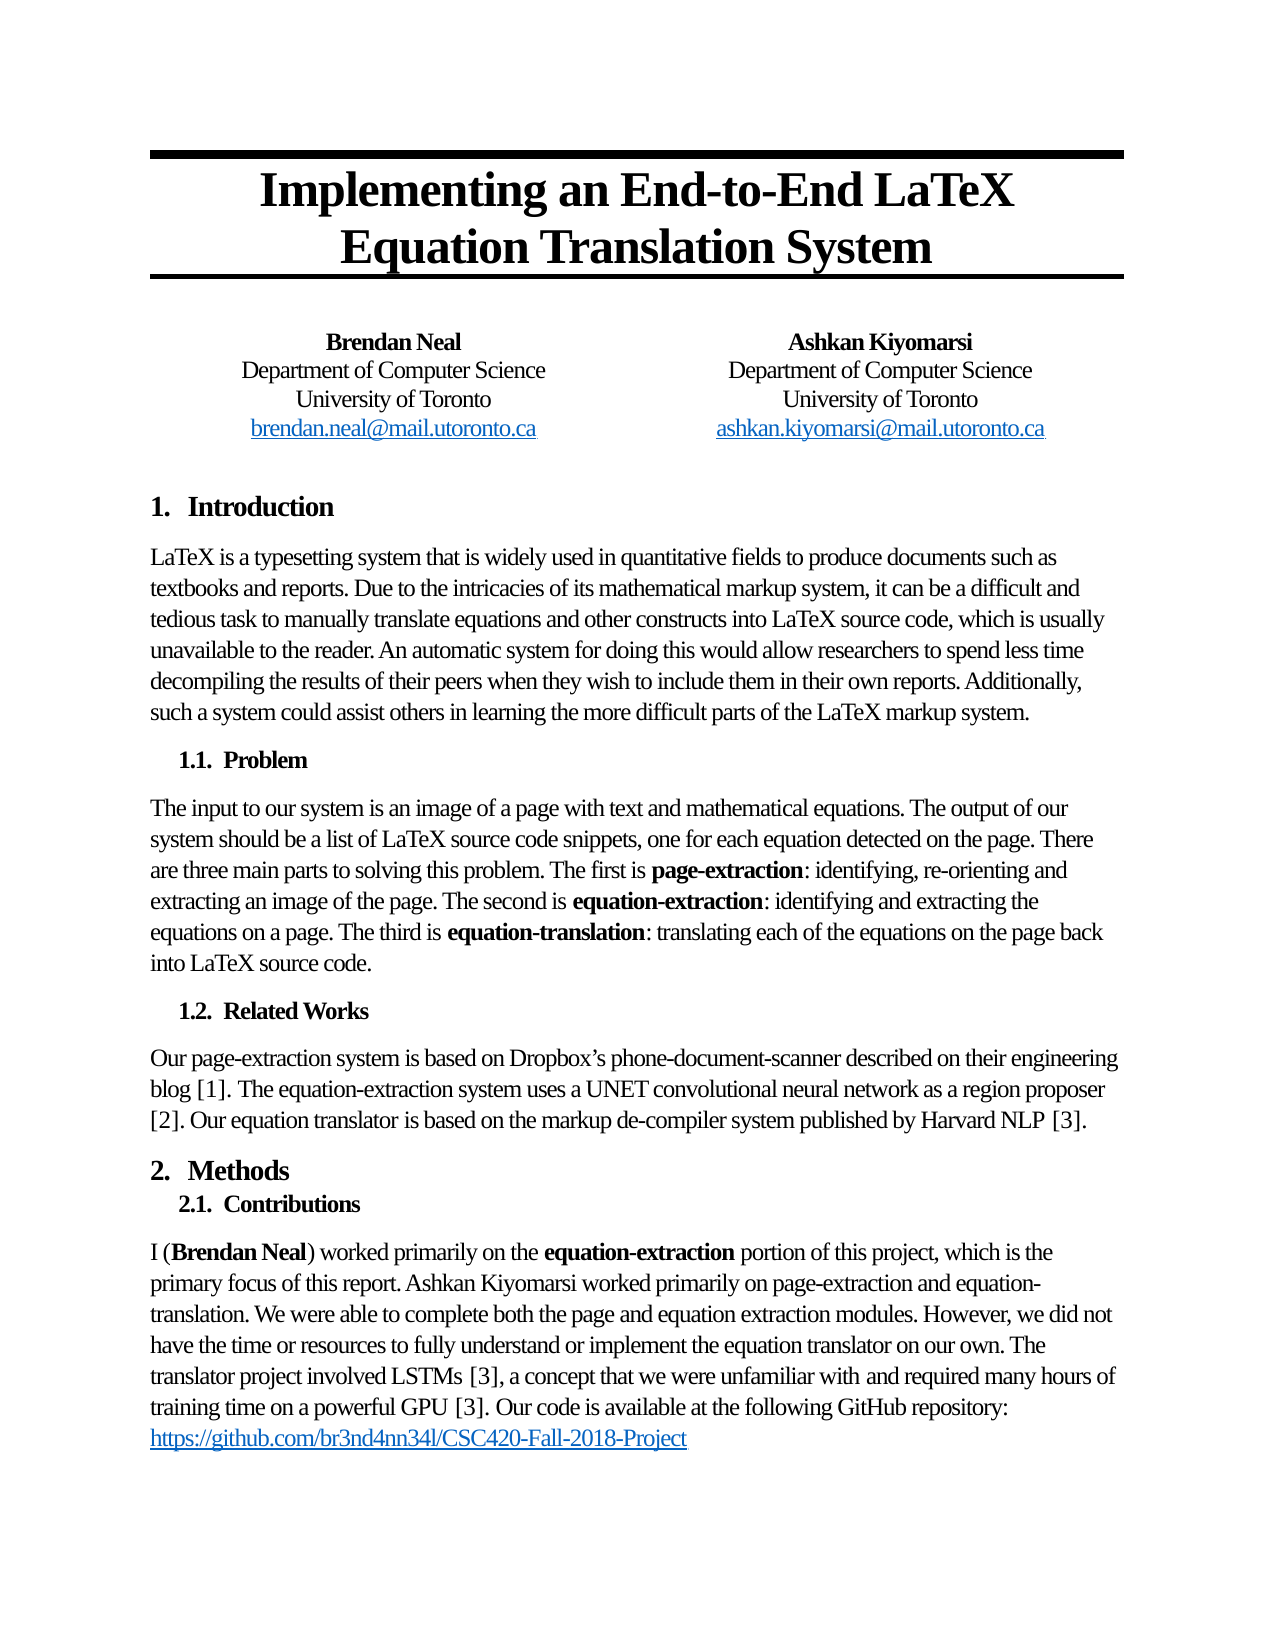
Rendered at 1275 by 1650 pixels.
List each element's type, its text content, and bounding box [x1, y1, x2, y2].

table_header Brendan Neal [151, 327, 637, 356]
table_header Implementing an End-to-End LaTeX Equation Translation System [150, 159, 1124, 274]
table_cell ashkan.kiyomarsi@mail.utoronto.ca [638, 413, 1124, 442]
text I (Brendan Neal) worked primarily on the equation-extraction portion of this project, which is the primary focus of this report. Ashkan Kiyomarsi worked primarily on page-extraction and equation-translation. We were able to complete both the page and equation extraction modules. However, we did not have the time or resources to fully understand or implement the equation translator on our own. The translator project involved LSTMs, a concept that we were unfamiliar with and required many hours of training time on a powerful GPU. Our code is available at the following GitHub repository: https://github.com/br3nd4nn34l/CSC420-Fall-2018-Project [150, 1237, 1125, 1452]
table_cell Department of Computer Science [151, 356, 637, 384]
text LaTeX is a typesetting system that is widely used in quantitative fields to produce documents such as textbooks and reports. Due to the intricacies of its mathematical markup system, it can be a difficult and tedious task to manually translate equations and other constructs into LaTeX source code, which is usually unavailable to the reader. An automatic system for doing this would allow researchers to spend less time decompiling the results of their peers when they wish to include them in their own reports. Additionally, such a system could assist others in learning the more difficult parts of the LaTeX markup system. [150, 542, 1125, 726]
text The input to our system is an image of a page with text and mathematical equations. The output of our system should be a list of LaTeX source code snippets, one for each equation detected on the page. There are three main parts to solving this problem. The first is page-extraction: identifying, re-orienting and extracting an image of the page. The second is equation-extraction: identifying and extracting the equations on a page. The third is equation-translation: translating each of the equations on the page back into LaTeX source code. [150, 793, 1125, 977]
table_cell brendan.neal@mail.utoronto.ca [151, 413, 637, 442]
table_cell University of Toronto [638, 384, 1124, 413]
table_cell Department of Computer Science [638, 356, 1124, 384]
text Our page-extraction system is based on Dropbox’s phone-document-scanner described on their engineering blog . The equation-extraction system uses a UNET convolutional neural network as a region proposer. Our equation translator is based on the markup de-compiler system published by Harvard NLP. [150, 1043, 1125, 1134]
list Methods [150, 1153, 1125, 1187]
list Problem [178, 745, 1125, 774]
list Related Works [178, 996, 1125, 1024]
list Contributions [178, 1189, 1125, 1218]
table_cell University of Toronto [151, 384, 637, 413]
table_header Ashkan Kiyomarsi [638, 327, 1124, 356]
list Introduction [150, 489, 1125, 523]
